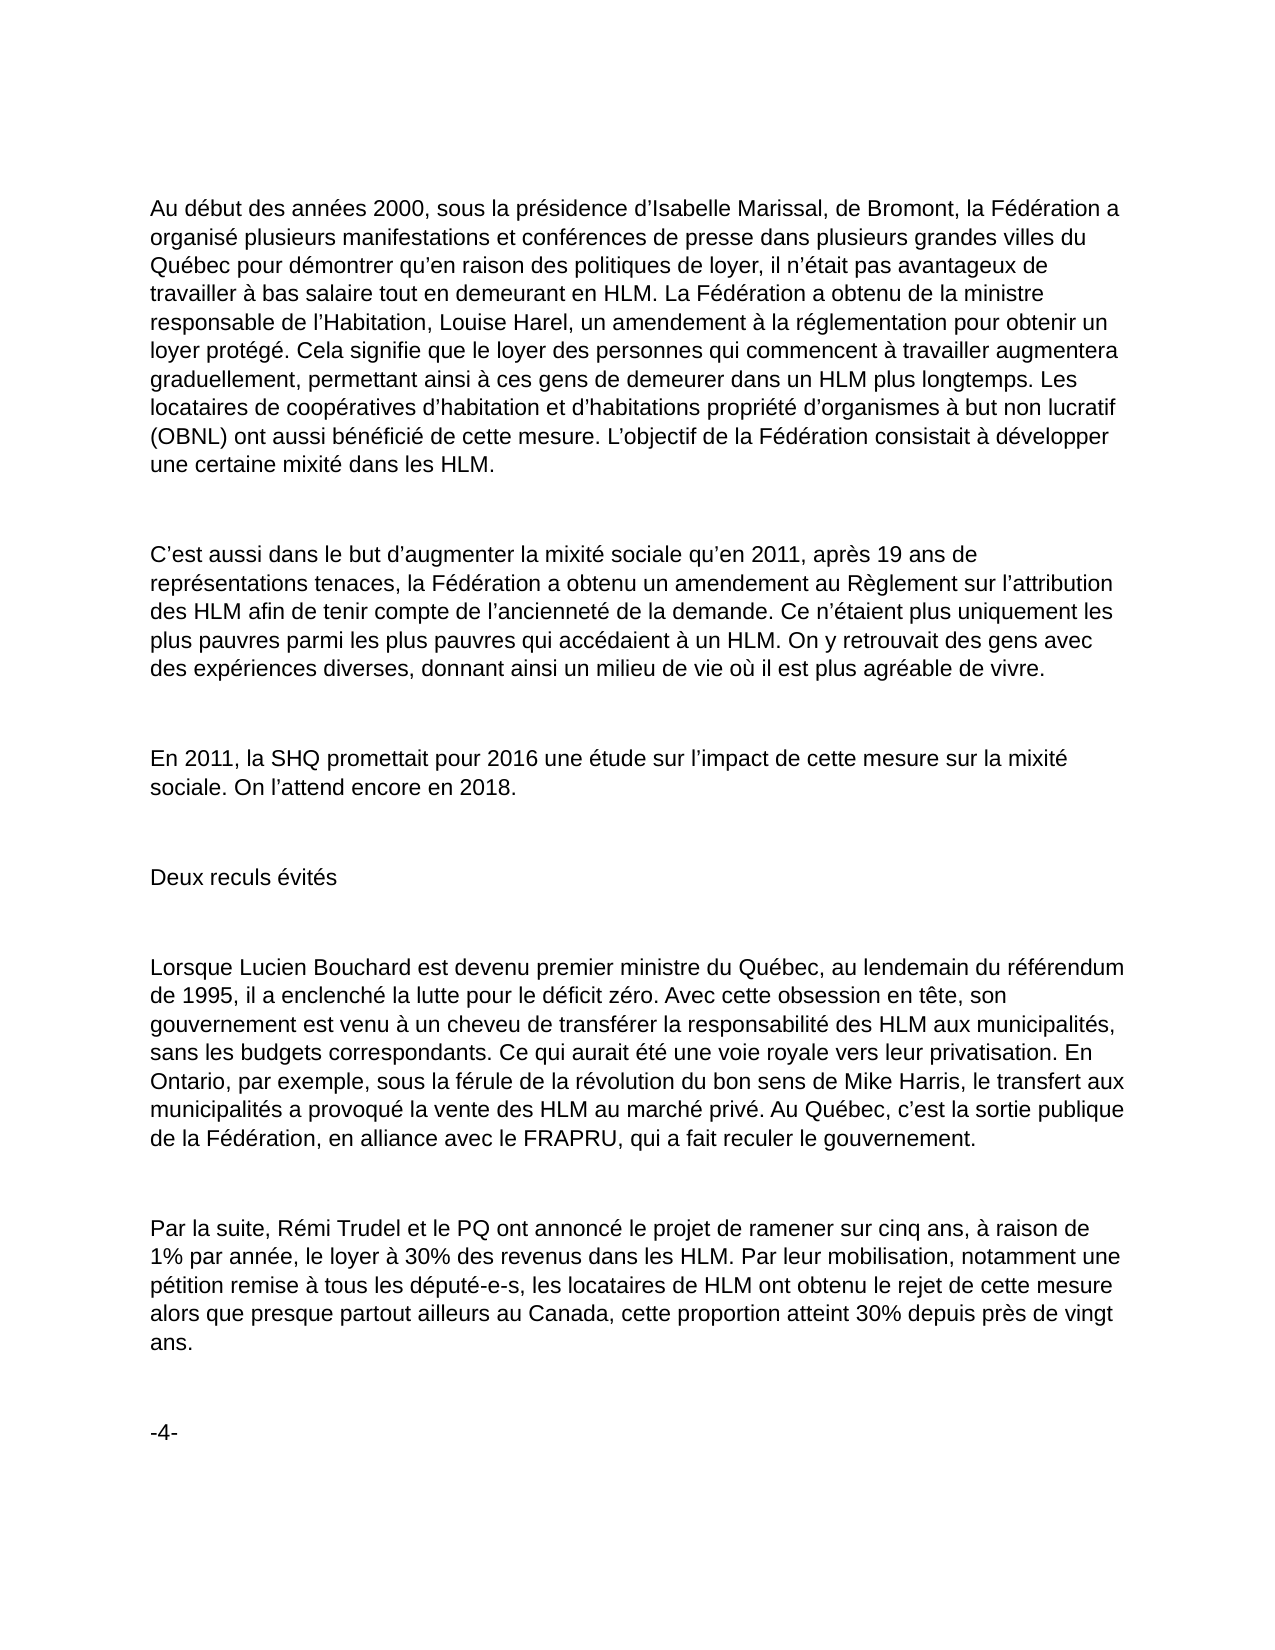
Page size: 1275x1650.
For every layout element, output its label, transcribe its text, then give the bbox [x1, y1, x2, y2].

text -4- [150, 1419, 1125, 1445]
text En 2011, la SHQ promettait pour 2016 une étude sur l’impact de cette mesure sur la mixité sociale. On l’attend encore en 2018. [150, 745, 1125, 800]
text Deux reculs évités [150, 864, 1125, 890]
text Au début des années 2000, sous la présidence d’Isabelle Marissal, de Bromont, la Fédération a organisé plusieurs manifestations et conférences de presse dans plusieurs grandes villes du Québec pour démontrer qu’en raison des politiques de loyer, il n’était pas avantageux de travailler à bas salaire tout en demeurant en HLM. La Fédération a obtenu de la ministre responsable de l’Habitation, Louise Harel, un amendement à la réglementation pour obtenir un loyer protégé. Cela signifie que le loyer des personnes qui commencent à travailler augmentera graduellement, permettant ainsi à ces gens de demeurer dans un HLM plus longtemps. Les locataires de coopératives d’habitation et d’habitations propriété d’organismes à but non lucratif (OBNL) ont aussi bénéficié de cette mesure. L’objectif de la Fédération consistait à développer une certaine mixité dans les HLM. [150, 195, 1125, 477]
text Lorsque Lucien Bouchard est devenu premier ministre du Québec, au lendemain du référendum de 1995, il a enclenché la lutte pour le déficit zéro. Avec cette obsession en tête, son gouvernement est venu à un cheveu de transférer la responsabilité des HLM aux municipalités, sans les budgets correspondants. Ce qui aurait été une voie royale vers leur privatisation. En Ontario, par exemple, sous la férule de la révolution du bon sens de Mike Harris, le transfert aux municipalités a provoqué la vente des HLM au marché privé. Au Québec, c’est la sortie publique de la Fédération, en alliance avec le FRAPRU, qui a fait reculer le gouvernement. [150, 954, 1125, 1151]
text Par la suite, Rémi Trudel et le PQ ont annoncé le projet de ramener sur cinq ans, à raison de 1% par année, le loyer à 30% des revenus dans les HLM. Par leur mobilisation, notamment une pétition remise à tous les député-e-s, les locataires de HLM ont obtenu le rejet de cette mesure alors que presque partout ailleurs au Canada, cette proportion atteint 30% depuis près de vingt ans. [150, 1215, 1125, 1355]
text C’est aussi dans le but d’augmenter la mixité sociale qu’en 2011, après 19 ans de représentations tenaces, la Fédération a obtenu un amendement au Règlement sur l’attribution des HLM afin de tenir compte de l’ancienneté de la demande. Ce n’étaient plus uniquement les plus pauvres parmi les plus pauvres qui accédaient à un HLM. On y retrouvait des gens avec des expériences diverses, donnant ainsi un milieu de vie où il est plus agréable de vivre. [150, 541, 1125, 681]
